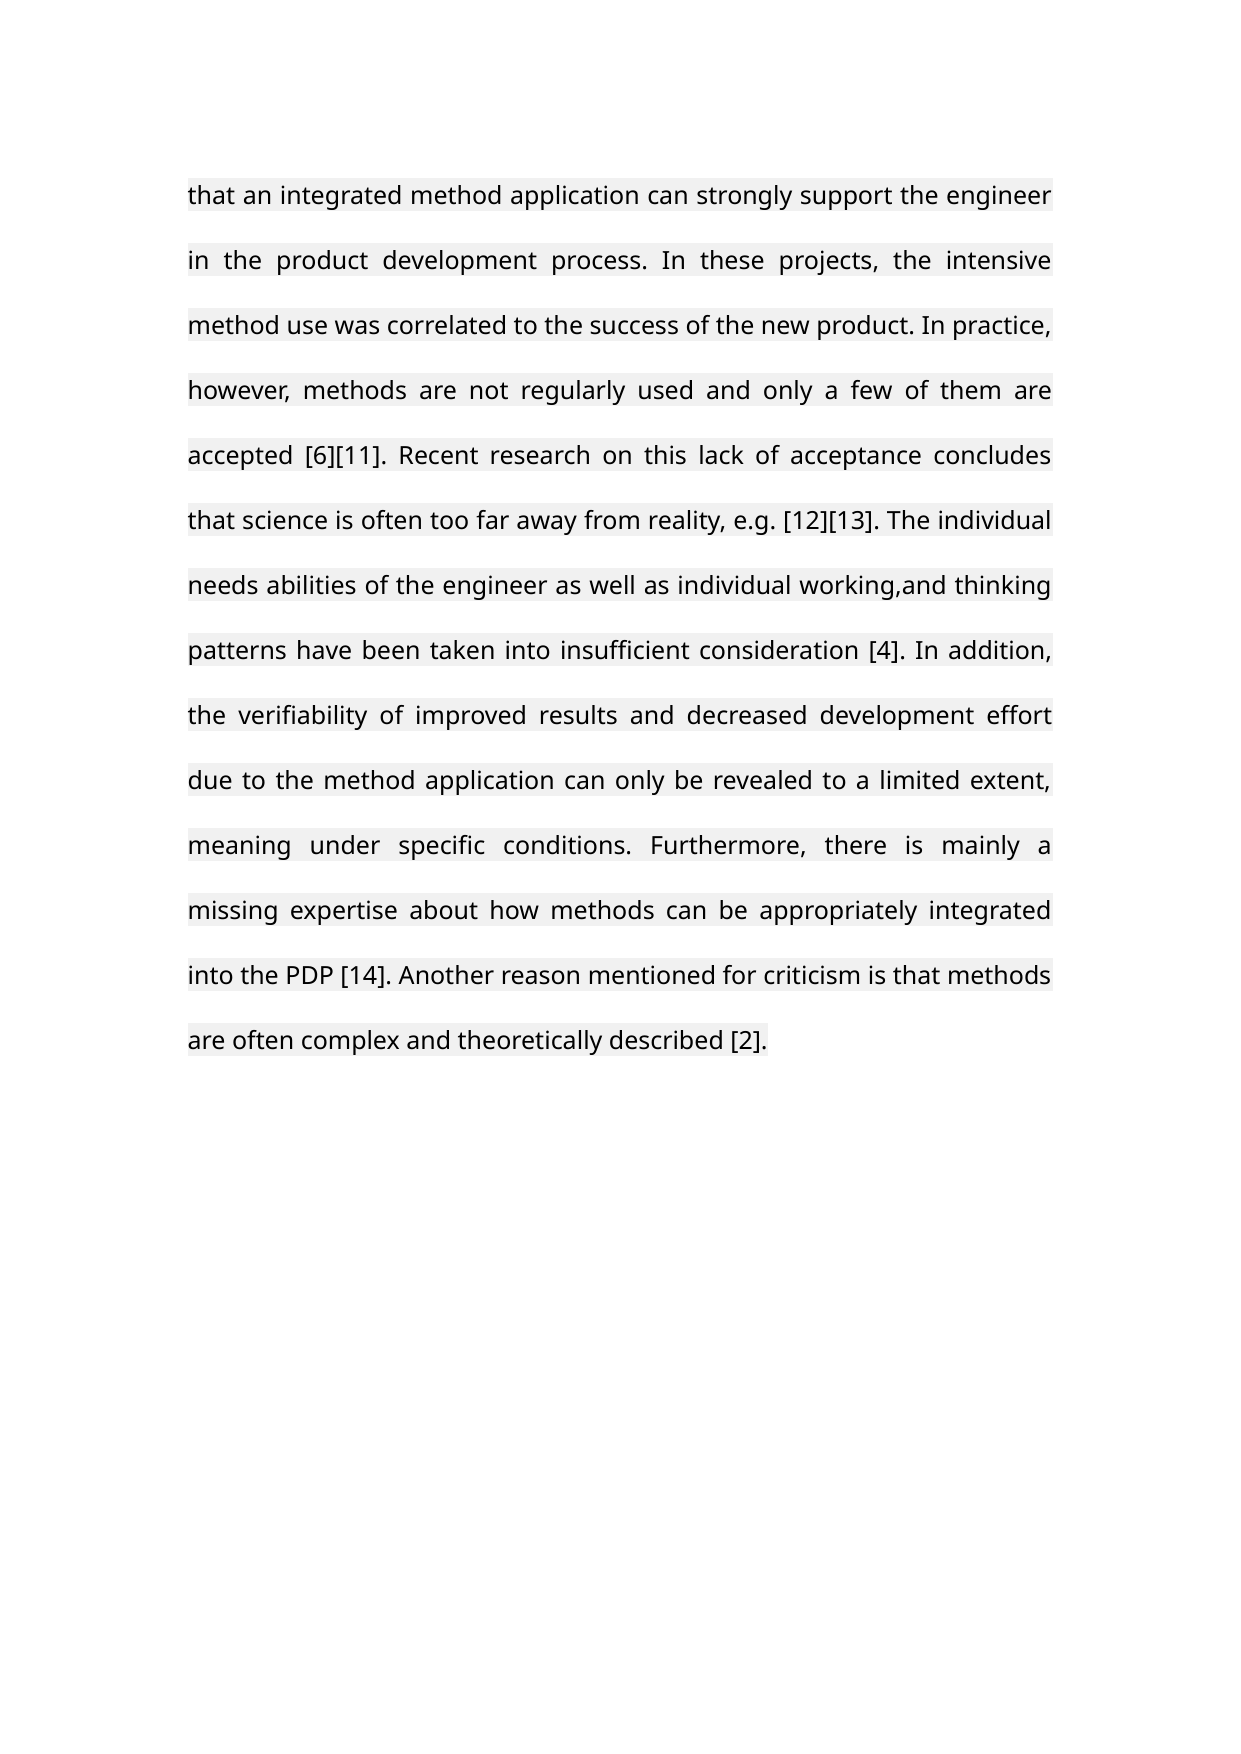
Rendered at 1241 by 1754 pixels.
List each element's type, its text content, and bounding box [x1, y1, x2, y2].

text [187, 192, 1053, 516]
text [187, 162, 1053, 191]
